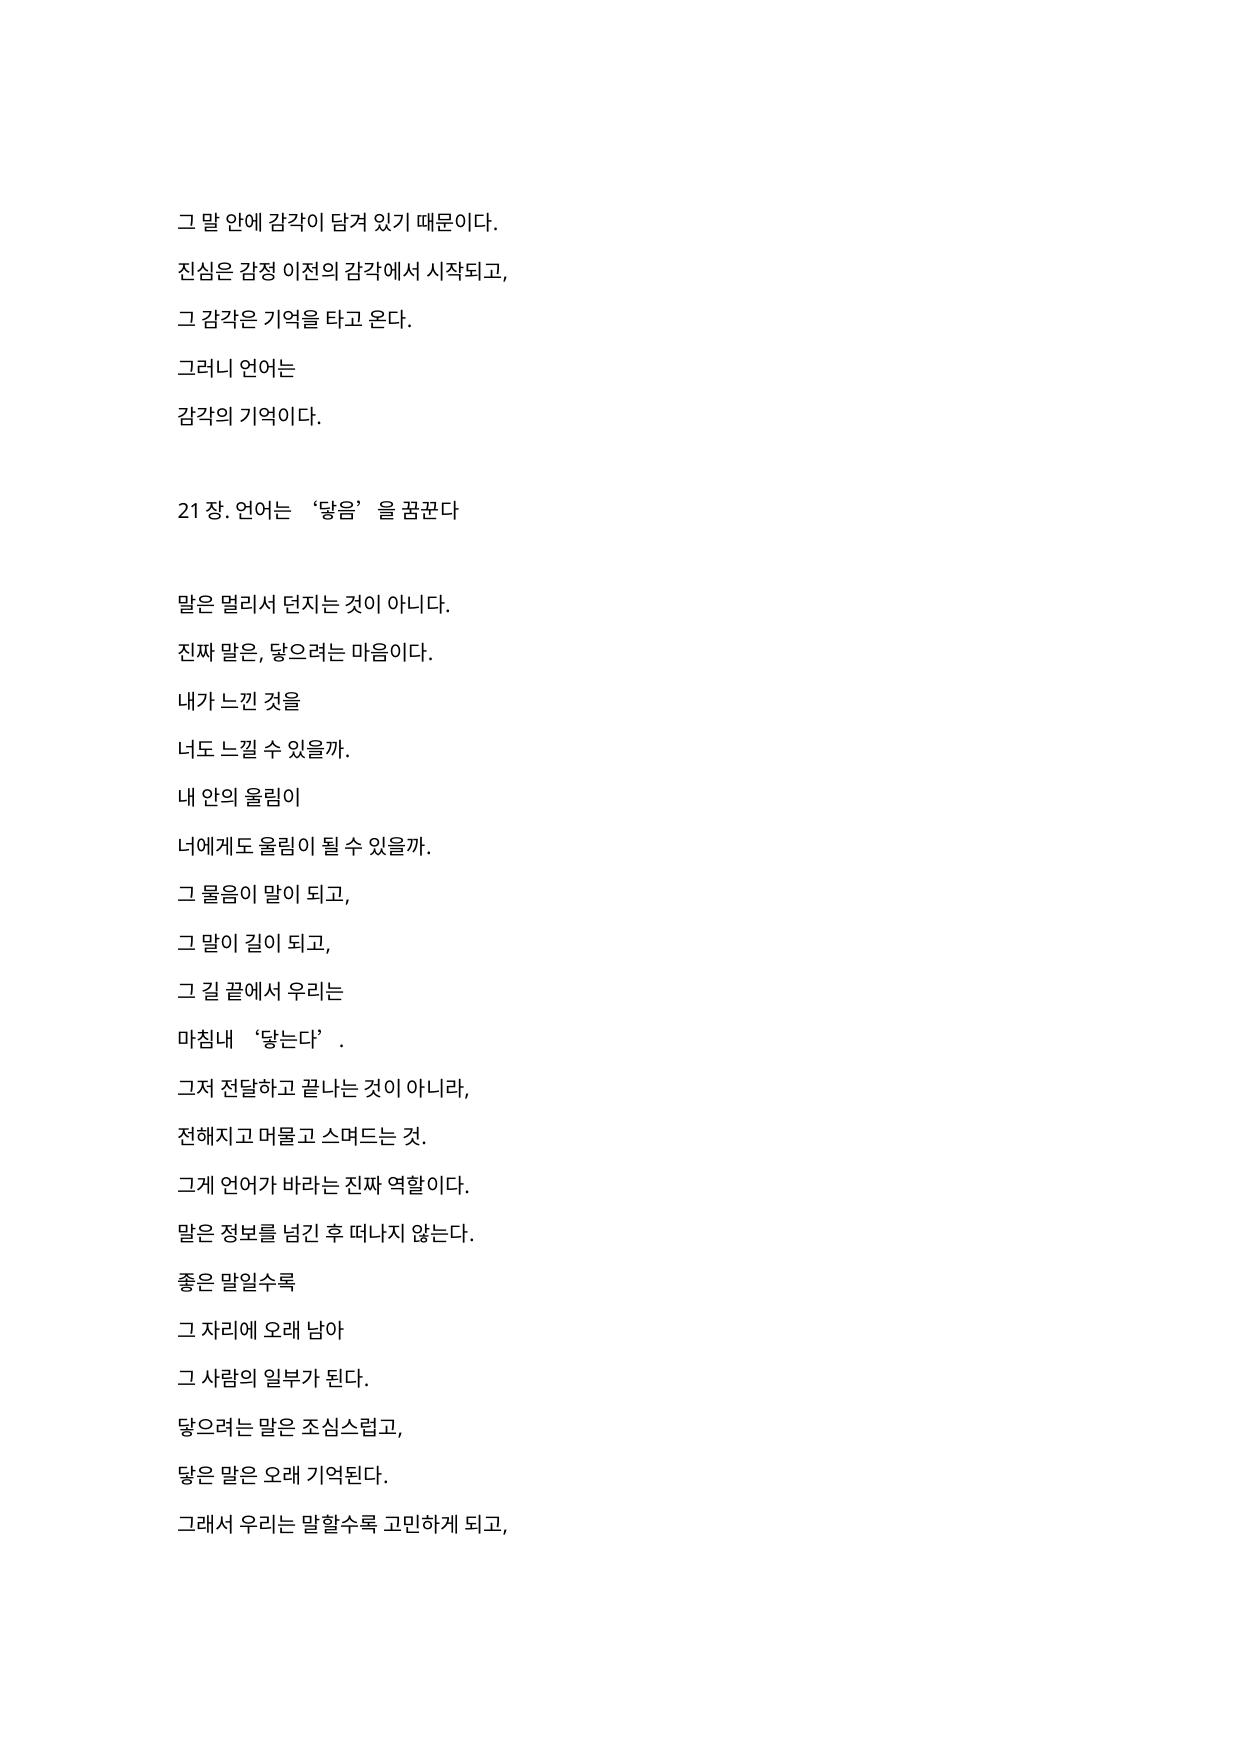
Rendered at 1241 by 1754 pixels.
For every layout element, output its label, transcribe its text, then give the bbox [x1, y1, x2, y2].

text 내 안의 울림이 [177, 782, 1063, 812]
text 그 사람의 일부가 된다. [177, 1362, 1063, 1393]
text 너도 느낄 수 있을까. [177, 733, 1063, 763]
text 닿은 말은 오래 기억된다. [177, 1459, 1063, 1490]
text 그게 언어가 바라는 진짜 역할이다. [177, 1169, 1063, 1199]
text 감각의 기억이다. [177, 400, 1063, 431]
text 그 말 안에 감각이 담겨 있기 때문이다. [177, 207, 1063, 237]
text 마침내 ‘닿는다’. [177, 1024, 1063, 1054]
text 21장. 언어는 ‘닿음’을 꿈꾼다 [177, 494, 1063, 524]
text 그저 전달하고 끝나는 것이 아니라, [177, 1072, 1063, 1102]
text 그 자리에 오래 남아 [177, 1314, 1063, 1344]
text 그러니 언어는 [177, 352, 1063, 382]
text 말은 멀리서 던지는 것이 아니다. [177, 588, 1063, 618]
text 말은 정보를 넘긴 후 떠나지 않는다. [177, 1217, 1063, 1248]
text 전해지고 머물고 스며드는 것. [177, 1121, 1063, 1151]
text 그 감각은 기억을 타고 온다. [177, 303, 1063, 334]
text 그 말이 길이 되고, [177, 927, 1063, 957]
text 닿으려는 말은 조심스럽고, [177, 1411, 1063, 1441]
text 그 길 끝에서 우리는 [177, 975, 1063, 1006]
text 그래서 우리는 말할수록 고민하게 되고, [177, 1508, 1063, 1538]
text 그 물음이 말이 되고, [177, 878, 1063, 909]
text 너에게도 울림이 될 수 있을까. [177, 830, 1063, 860]
text 진심은 감정 이전의 감각에서 시작되고, [177, 255, 1063, 285]
text 좋은 말일수록 [177, 1266, 1063, 1296]
text 내가 느낀 것을 [177, 685, 1063, 715]
text 진짜 말은, 닿으려는 마음이다. [177, 636, 1063, 667]
